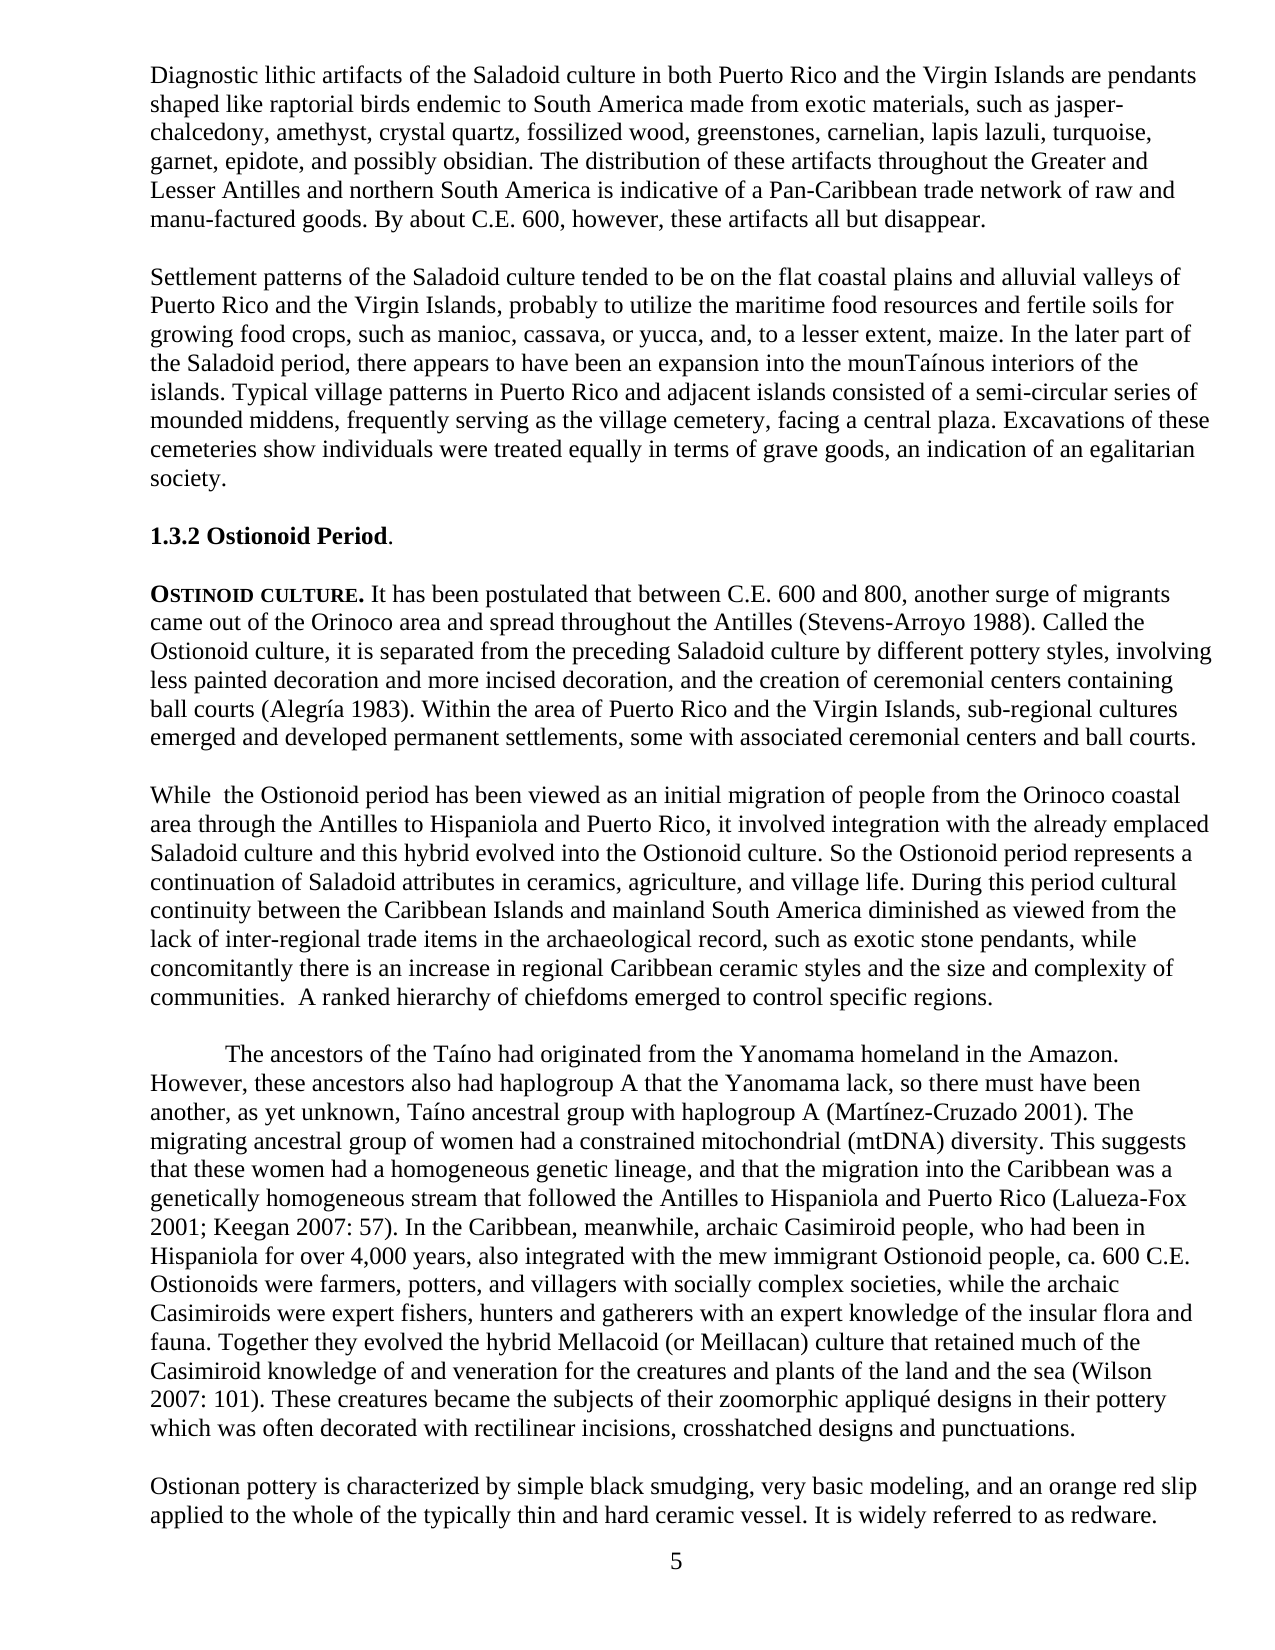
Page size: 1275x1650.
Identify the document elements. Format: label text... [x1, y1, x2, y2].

text The ancestors of the Taíno had originated from the Yanomama homeland in the Amazon. However, these ancestors also had haplogroup A that the Yanomama lack, so there must have been another, as yet unknown, Taíno ancestral group with haplogroup A (Martínez-Cruzado 2001). The migrating ancestral group of women had a constrained mitochondrial (mtDNA) diversity. This suggests that these women had a homogeneous genetic lineage, and that the migration into the Caribbean was a genetically homogeneous stream that followed the Antilles to Hispaniola and Puerto Rico (Lalueza-Fox 2001; Keegan 2007: 57). In the Caribbean, meanwhile, archaic Casimiroid people, who had been in Hispaniola for over 4,000 years, also integrated with the mew immigrant Ostionoid people, ca. 600 C.E. Ostionoids were farmers, potters, and villagers with socially complex societies, while the archaic Casimiroids were expert fishers, hunters and gatherers with an expert knowledge of the insular flora and fauna. Together they evolved the hybrid Mellacoid (or Meillacan) culture that retained much of the Casimiroid knowledge of and veneration for the creatures and plants of the land and the sea (Wilson 2007: 101). These creatures became the subjects of their zoomorphic appliqué designs in their pottery which was often decorated with rectilinear incisions, crosshatched designs and punctuations. [150, 1039, 1215, 1442]
text While the Ostionoid period has been viewed as an initial migration of people from the Orinoco coastal area through the Antilles to Hispaniola and Puerto Rico, it involved integration with the already emplaced Saladoid culture and this hybrid evolved into the Ostionoid culture. So the Ostionoid period represents a continuation of Saladoid attributes in ceramics, agriculture, and village life. During this period cultural continuity between the Caribbean Islands and mainland South America diminished as viewed from the lack of inter-regional trade items in the archaeological record, such as exotic stone pendants, while concomitantly there is an increase in regional Caribbean ceramic styles and the size and complexity of communities. A ranked hierarchy of chiefdoms emerged to control specific regions. [150, 780, 1215, 1010]
text 1.3.2 Ostionoid Period. [150, 521, 1215, 549]
text Ostinoid culture. It has been postulated that between C.E. 600 and 800, another surge of migrants came out of the Orinoco area and spread throughout the Antilles (Stevens-Arroyo 1988). Called the Ostionoid culture, it is separated from the preceding Saladoid culture by different pottery styles, involving less painted decoration and more incised decoration, and the creation of ceremonial centers containing ball courts (Alegría 1983). Within the area of Puerto Rico and the Virgin Islands, sub-regional cultures emerged and developed permanent settlements, some with associated ceremonial centers and ball courts. [150, 579, 1215, 751]
text Settlement patterns of the Saladoid culture tended to be on the flat coastal plains and alluvial valleys of Puerto Rico and the Virgin Islands, probably to utilize the maritime food resources and fertile soils for growing food crops, such as manioc, cassava, or yucca, and, to a lesser extent, maize. In the later part of the Saladoid period, there appears to have been an expansion into the mounTaínous interiors of the islands. Typical village patterns in Puerto Rico and adjacent islands consisted of a semi-circular series of mounded middens, frequently serving as the village cemetery, facing a central plaza. Excavations of these cemeteries show individuals were treated equally in terms of grave goods, an indication of an egalitarian society. [150, 262, 1215, 492]
text Diagnostic lithic artifacts of the Saladoid culture in both Puerto Rico and the Virgin Islands are pendants shaped like raptorial birds endemic to South America made from exotic materials, such as jasper-chalcedony, amethyst, crystal quartz, fossilized wood, greenstones, carnelian, lapis lazuli, turquoise, garnet, epidote, and possibly obsidian. The distribution of these artifacts throughout the Greater and Lesser Antilles and northern South America is indicative of a Pan-Caribbean trade network of raw and manu-factured goods. By about C.E. 600, however, these artifacts all but disappear. [150, 60, 1215, 232]
text Ostionan pottery is characterized by simple black smudging, very basic modeling, and an orange red slip applied to the whole of the typically thin and hard ceramic vessel. It is widely referred to as redware. [150, 1471, 1215, 1529]
